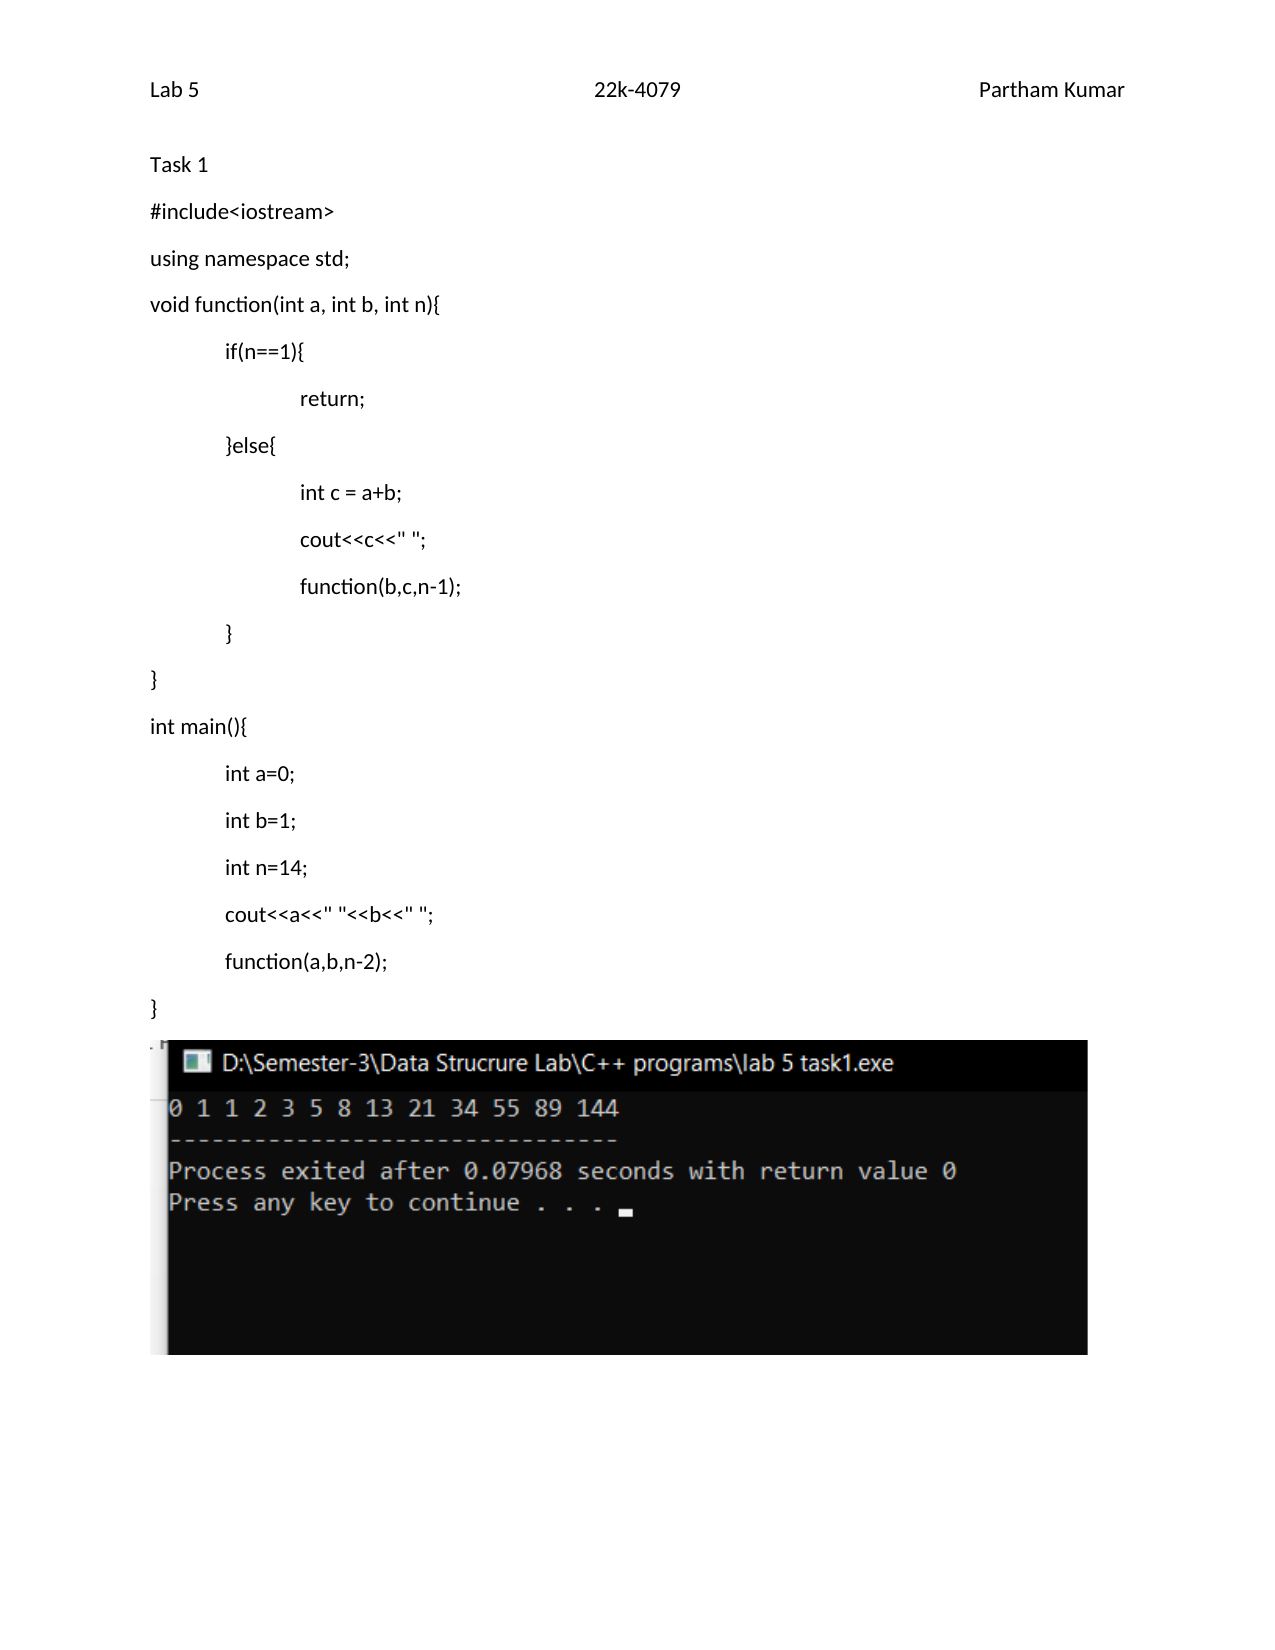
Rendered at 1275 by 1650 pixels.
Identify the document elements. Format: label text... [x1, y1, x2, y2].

text int n=14; [150, 853, 1125, 881]
text return; [150, 384, 1125, 412]
text cout<<a<<" "<<b<<" "; [150, 900, 1125, 928]
text void function(int a, int b, int n){ [150, 291, 1125, 319]
text int b=1; [150, 806, 1125, 834]
text using namespace std; [150, 244, 1125, 272]
text int a=0; [150, 759, 1125, 787]
text }else{ [150, 431, 1125, 459]
text if(n==1){ [150, 337, 1125, 366]
picture [150, 1040, 1088, 1355]
text } [150, 619, 1125, 647]
text Task 1 [150, 150, 1125, 178]
text function(b,c,n-1); [150, 572, 1125, 600]
text int main(){ [150, 712, 1125, 741]
text } [150, 666, 1125, 694]
text #include<iostream> [150, 197, 1125, 225]
text int c = a+b; [150, 478, 1125, 506]
text function(a,b,n-2); [150, 947, 1125, 975]
text } [150, 994, 1125, 1022]
text cout<<c<<" "; [150, 525, 1125, 553]
